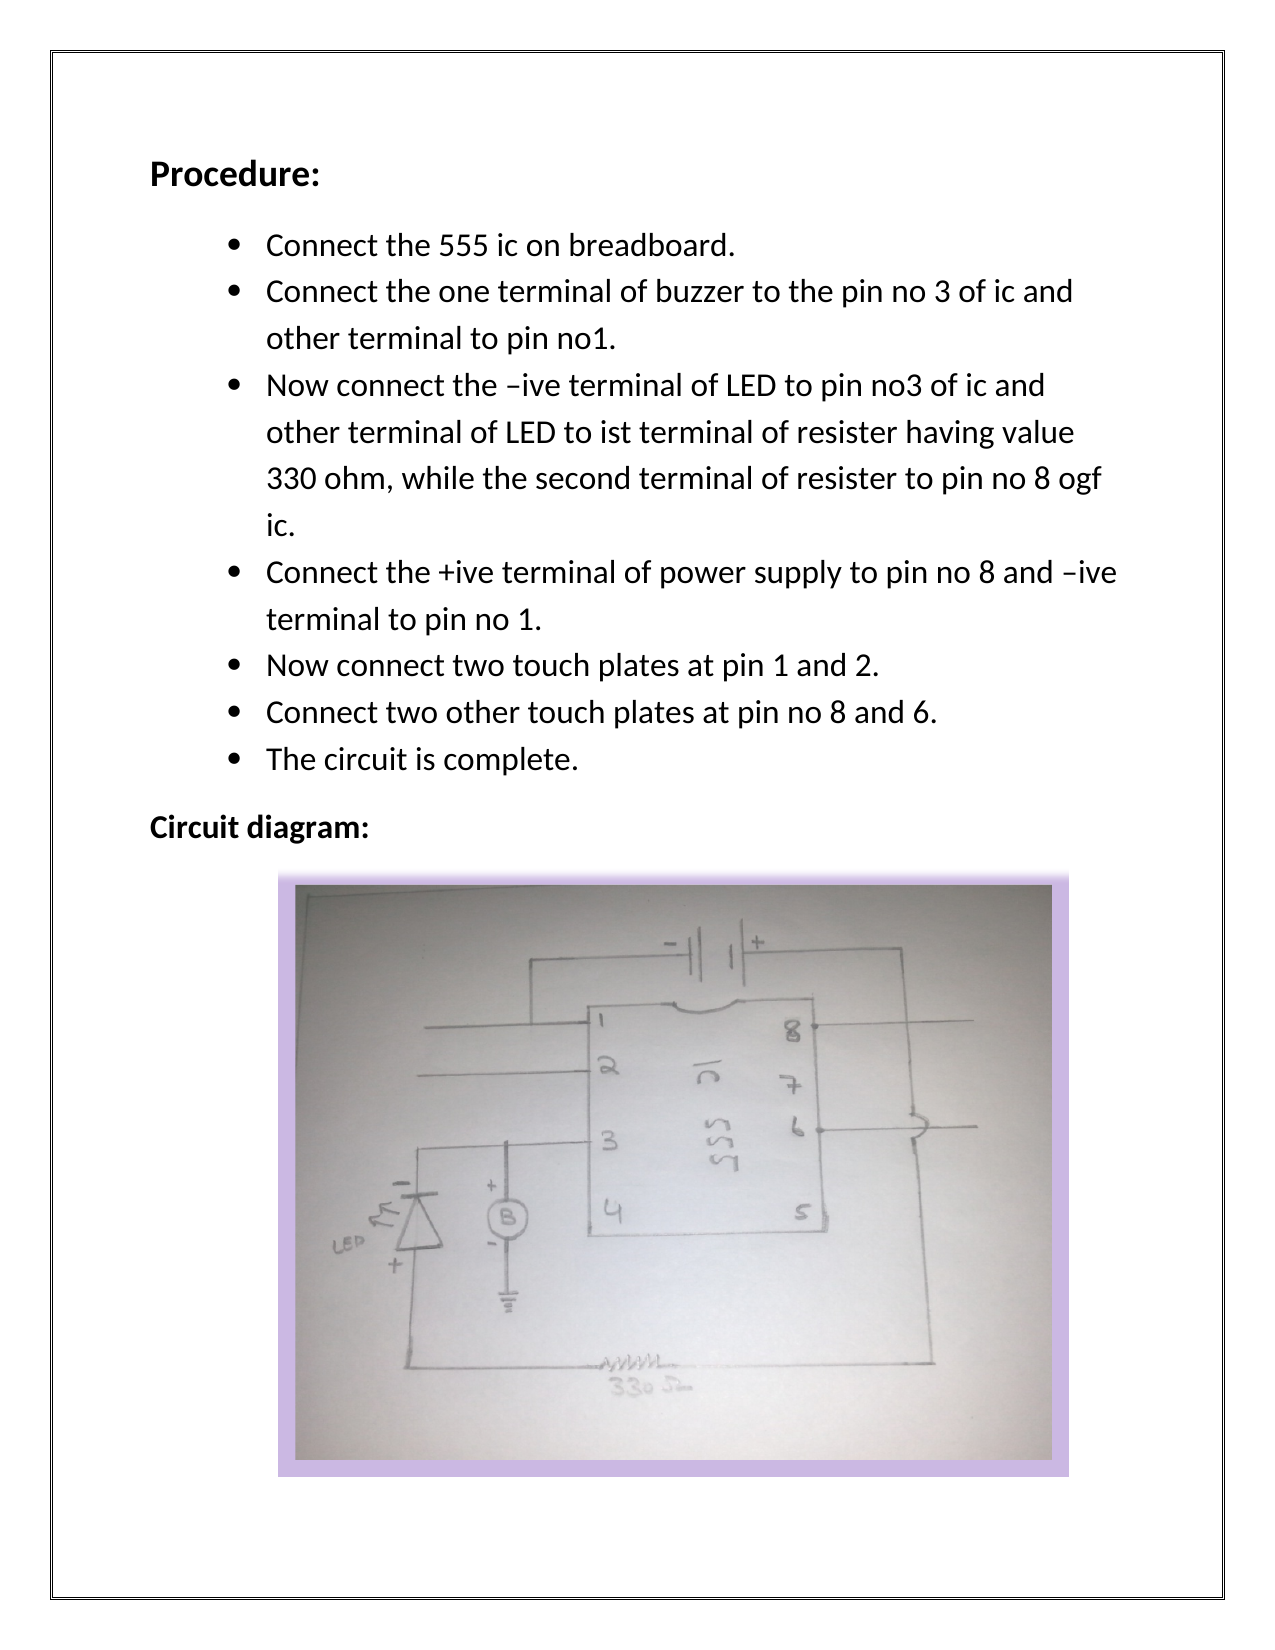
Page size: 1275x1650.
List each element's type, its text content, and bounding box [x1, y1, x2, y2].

list Connect two other touch plates at pin no 8 and 6. [228, 691, 1125, 732]
list Connect the +ive terminal of power supply to pin no 8 and –ive terminal to pin no 1. [228, 551, 1125, 638]
list Now connect two touch plates at pin 1 and 2. [228, 644, 1125, 685]
text Circuit diagram: [150, 806, 1125, 846]
list Connect the 555 ic on breadboard. [228, 223, 1125, 264]
list Now connect the –ive terminal of LED to pin no3 of ic and other terminal of LED to ist terminal of resister having value 330 ohm, while the second terminal of resister to pin no 8 ogf ic. [228, 364, 1125, 545]
list The circuit is complete. [228, 738, 1125, 779]
text Procedure: [150, 150, 1125, 196]
list Connect the one terminal of buzzer to the pin no 3 of ic and other terminal to pin no1. [228, 270, 1125, 358]
